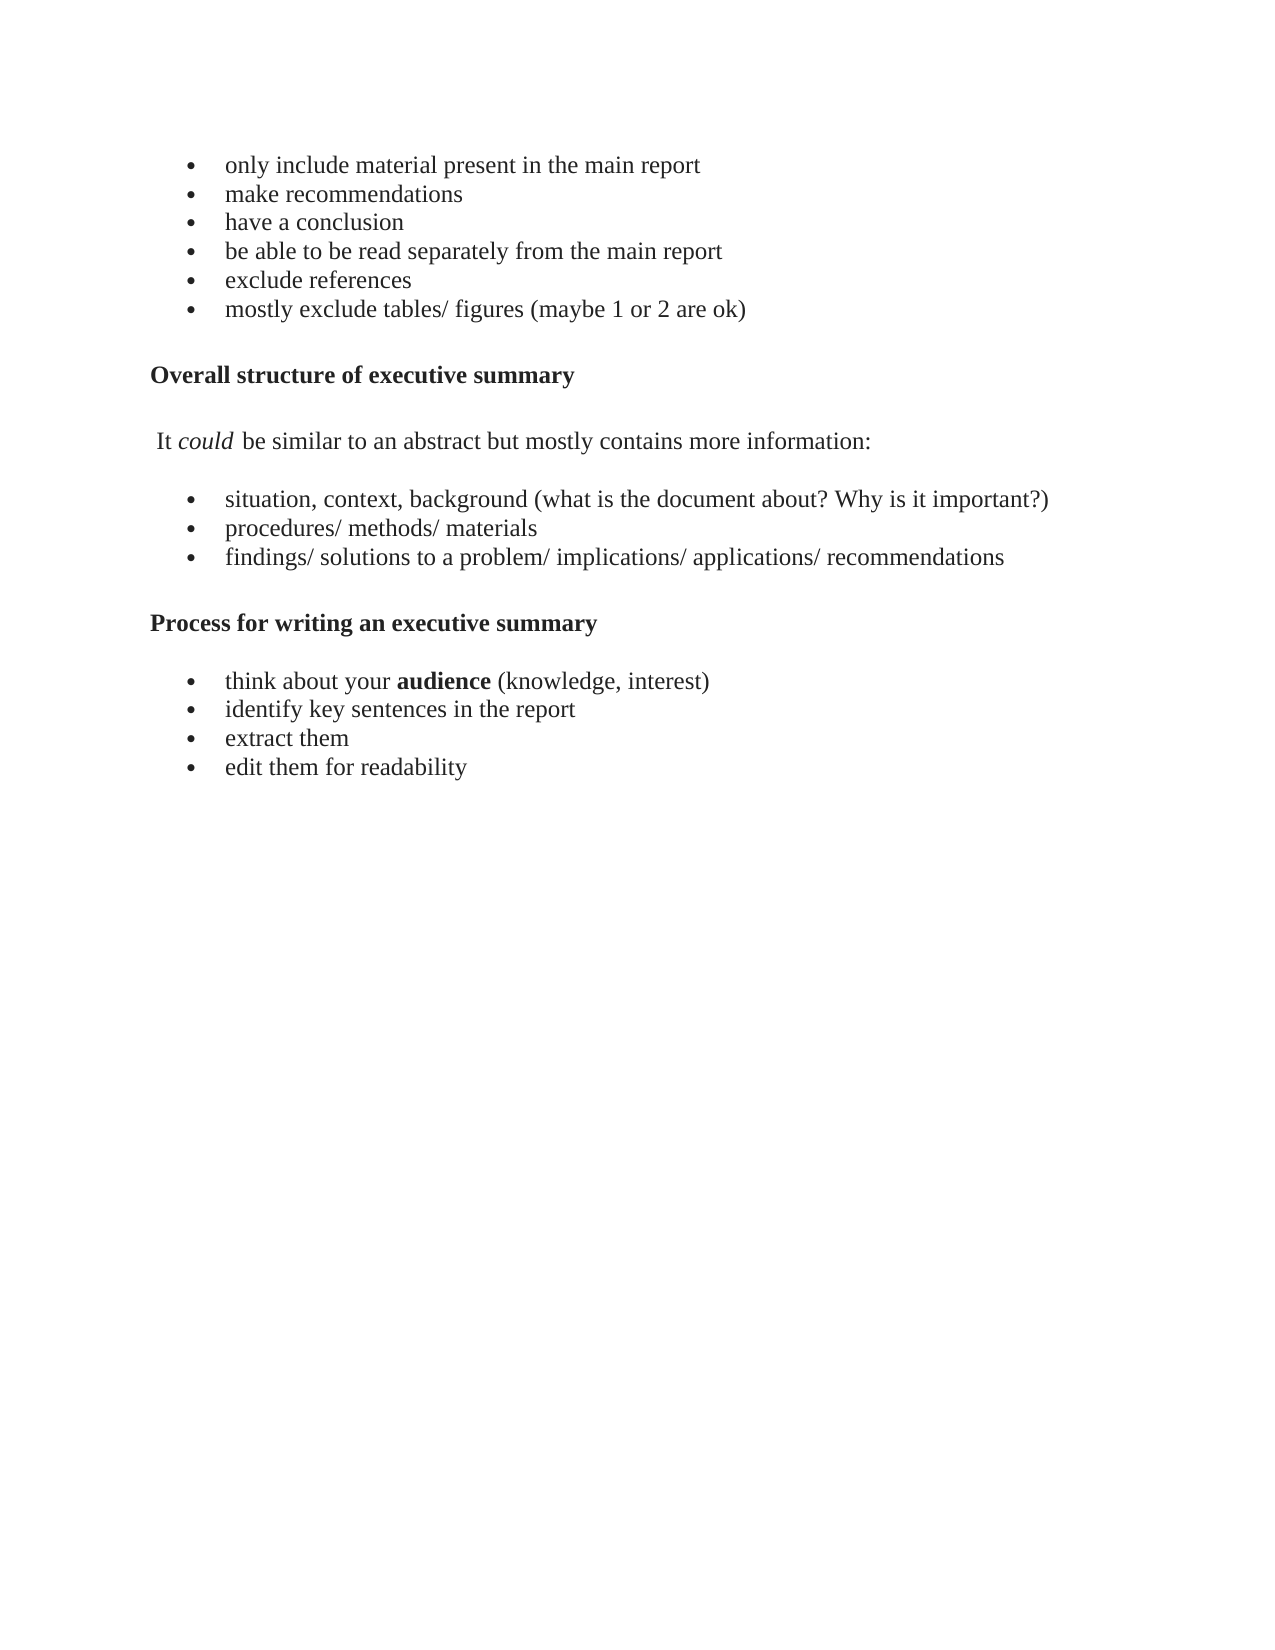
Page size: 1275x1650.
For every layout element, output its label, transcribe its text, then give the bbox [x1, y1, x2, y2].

list mostly exclude tables/ figures (maybe 1 or 2 are ok) [187, 294, 1125, 322]
list make recommendations [187, 179, 1125, 207]
list think about your audience (knowledge, interest) [187, 666, 1125, 694]
text Overall structure of executive summary [150, 360, 1125, 389]
list have a conclusion [187, 207, 1125, 236]
list only include material present in the main report [187, 150, 1125, 179]
list edit them for readability [187, 752, 1125, 781]
text It could be similar to an abstract but mostly contains more information: [150, 426, 1125, 455]
list extract them [187, 723, 1125, 752]
list situation, context, background (what is the document about? Why is it important?) [187, 484, 1125, 513]
list be able to be read separately from the main report [187, 236, 1125, 265]
list exclude references [187, 265, 1125, 294]
text Process for writing an executive summary [150, 608, 1125, 637]
list procedures/ methods/ materials [187, 513, 1125, 542]
list findings/ solutions to a problem/ implications/ applications/ recommendations [187, 542, 1125, 570]
list identify key sentences in the report [187, 694, 1125, 723]
